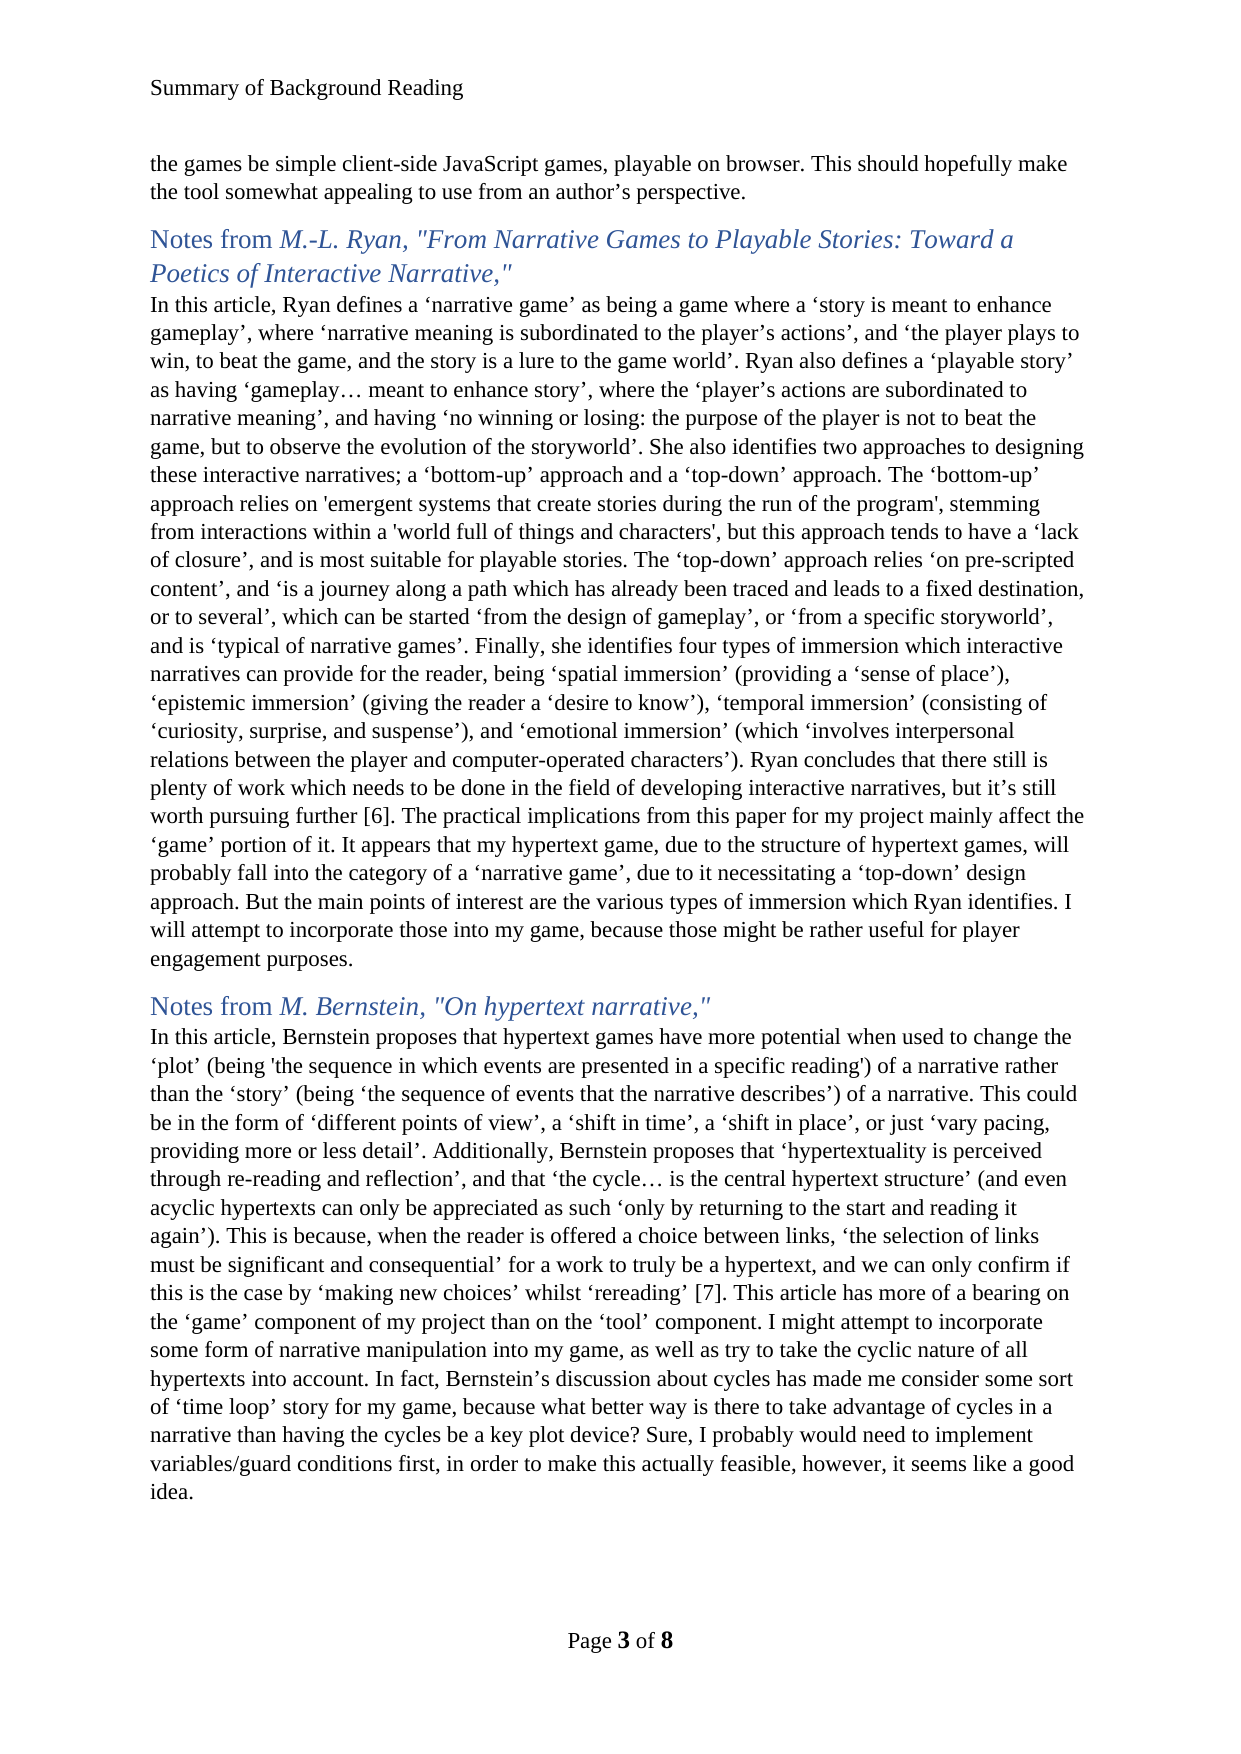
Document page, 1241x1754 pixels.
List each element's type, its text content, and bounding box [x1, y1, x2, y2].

text In this article, Ryan defines a ‘narrative game’ as being a game where a ‘story is meant to enhance gameplay’, where ‘narrative meaning is subordinated to the player’s actions’, and ‘the player plays to win, to beat the game, and the story is a lure to the game world’. Ryan also defines a ‘playable story’ as having ‘gameplay… meant to enhance story’, where the ‘player’s actions are subordinated to narrative meaning’, and having ‘no winning or losing: the purpose of the player is not to beat the game, but to observe the evolution of the storyworld’. She also identifies two approaches to designing these interactive narratives; a ‘bottom-up’ approach and a ‘top-down’ approach. The ‘bottom-up’ approach relies on 'emergent systems that create stories during the run of the program', stemming from interactions within a 'world full of things and characters', but this approach tends to have a ‘lack of closure’, and is most suitable for playable stories. The ‘top-down’ approach relies ‘on pre-scripted content’, and ‘is a journey along a path which has already been traced and leads to a fixed destination, or to several’, which can be started ‘from the design of gameplay’, or ‘from a specific storyworld’, and is ‘typical of narrative games’. Finally, she identifies four types of immersion which interactive narratives can provide for the reader, being ‘spatial immersion’ (providing a ‘sense of place’), ‘epistemic immersion’ (giving the reader a ‘desire to know’), ‘temporal immersion’ (consisting of ‘curiosity, surprise, and suspense’), and ‘emotional immersion’ (which ‘involves interpersonal relations between the player and computer-operated characters’). Ryan concludes that there still is plenty of work which needs to be done in the field of developing interactive narratives, but it’s still worth pursuing further. The practical implications from this paper for my project mainly affect the ‘game’ portion of it. It appears that my hypertext game, due to the structure of hypertext games, will probably fall into the category of a ‘narrative game’, due to it necessitating a ‘top-down’ design approach. But the main points of interest are the various types of immersion which Ryan identifies. I will attempt to incorporate those into my game, because those might be rather useful for player engagement purposes. [150, 291, 1090, 971]
subtitle Notes from M. Bernstein, "On hypertext narrative," [150, 990, 1090, 1021]
subtitle Notes from M.-L. Ryan, "From Narrative Games to Playable Stories: Toward a Poetics of Interactive Narrative," [150, 223, 1090, 288]
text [150, 150, 1090, 205]
text In this article, Bernstein proposes that hypertext games have more potential when used to change the ‘plot’ (being 'the sequence in which events are presented in a specific reading') of a narrative rather than the ‘story’ (being ‘the sequence of events that the narrative describes’) of a narrative. This could be in the form of ‘different points of view’, a ‘shift in time’, a ‘shift in place’, or just ‘vary pacing, providing more or less detail’. Additionally, Bernstein proposes that ‘hypertextuality is perceived through re-reading and reflection’, and that ‘the cycle… is the central hypertext structure’ (and even acyclic hypertexts can only be appreciated as such ‘only by returning to the start and reading it again’). This is because, when the reader is offered a choice between links, ‘the selection of links must be significant and consequential’ for a work to truly be a hypertext, and we can only confirm if this is the case by ‘making new choices’ whilst ‘rereading’. This article has more of a bearing on the ‘game’ component of my project than on the ‘tool’ component. I might attempt to incorporate some form of narrative manipulation into my game, as well as try to take the cyclic nature of all hypertexts into account. In fact, Bernstein’s discussion about cycles has made me consider some sort of ‘time loop’ story for my game, because what better way is there to take advantage of cycles in a narrative than having the cycles be a key plot device? Sure, I probably would need to implement variables/guard conditions first, in order to make this actually feasible, however, it seems like a good idea. [150, 1023, 1090, 1505]
